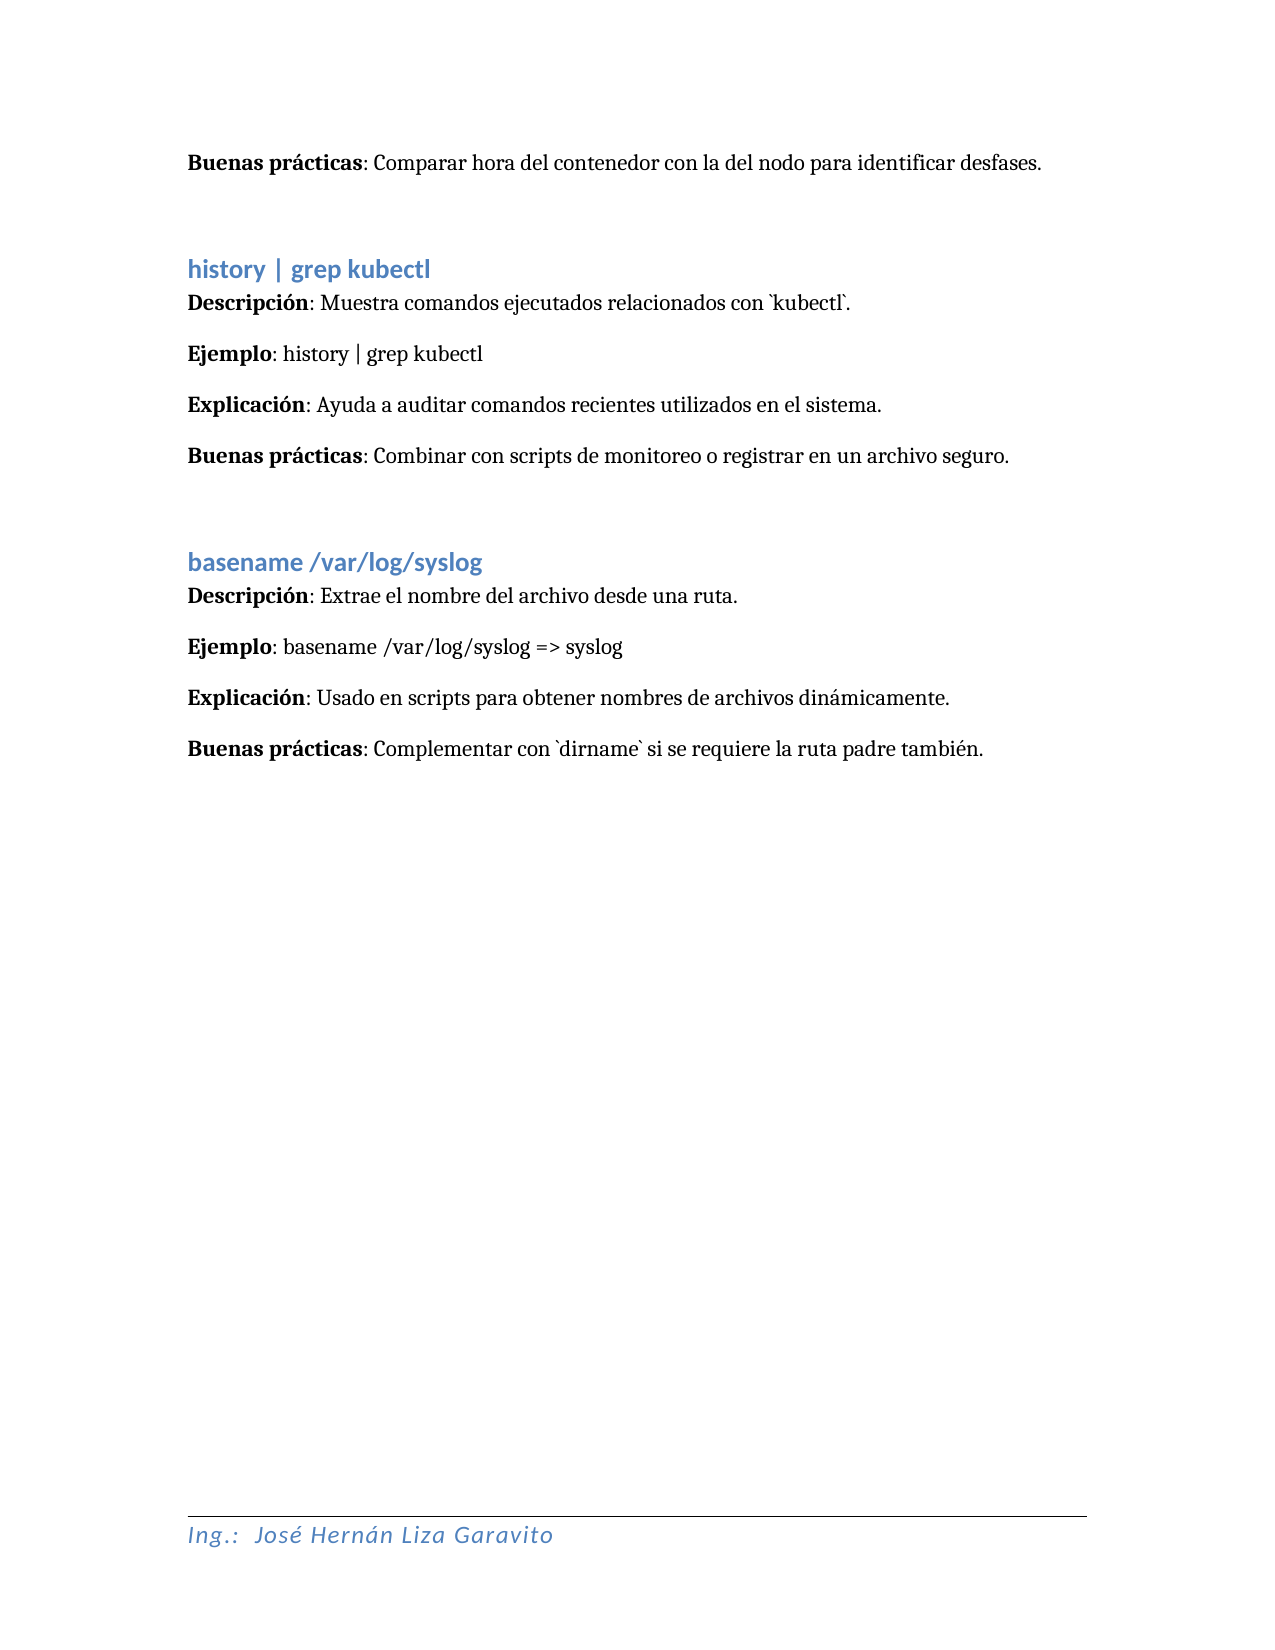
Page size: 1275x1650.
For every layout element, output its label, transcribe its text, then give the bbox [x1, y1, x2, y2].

text Ejemplo: basename /var/log/syslog => syslog [187, 634, 1087, 661]
text Ejemplo: history | grep kubectl [187, 341, 1087, 367]
text Buenas prácticas: Combinar con scripts de monitoreo o registrar en un archivo seguro. [187, 443, 1087, 469]
text Explicación: Ayuda a auditar comandos recientes utilizados en el sistema. [187, 392, 1087, 418]
text Descripción: Extrae el nombre del archivo desde una ruta. [187, 583, 1087, 609]
subtitle basename /var/log/syslog [187, 545, 1087, 578]
text Explicación: Usado en scripts para obtener nombres de archivos dinámicamente. [187, 685, 1087, 712]
text Descripción: Muestra comandos ejecutados relacionados con `kubectl`. [187, 290, 1087, 316]
text Buenas prácticas: Comparar hora del contenedor con la del nodo para identificar desfases. [187, 150, 1087, 176]
text Buenas prácticas: Complementar con `dirname` si se requiere la ruta padre también. [187, 736, 1087, 763]
subtitle history | grep kubectl [187, 252, 1087, 285]
